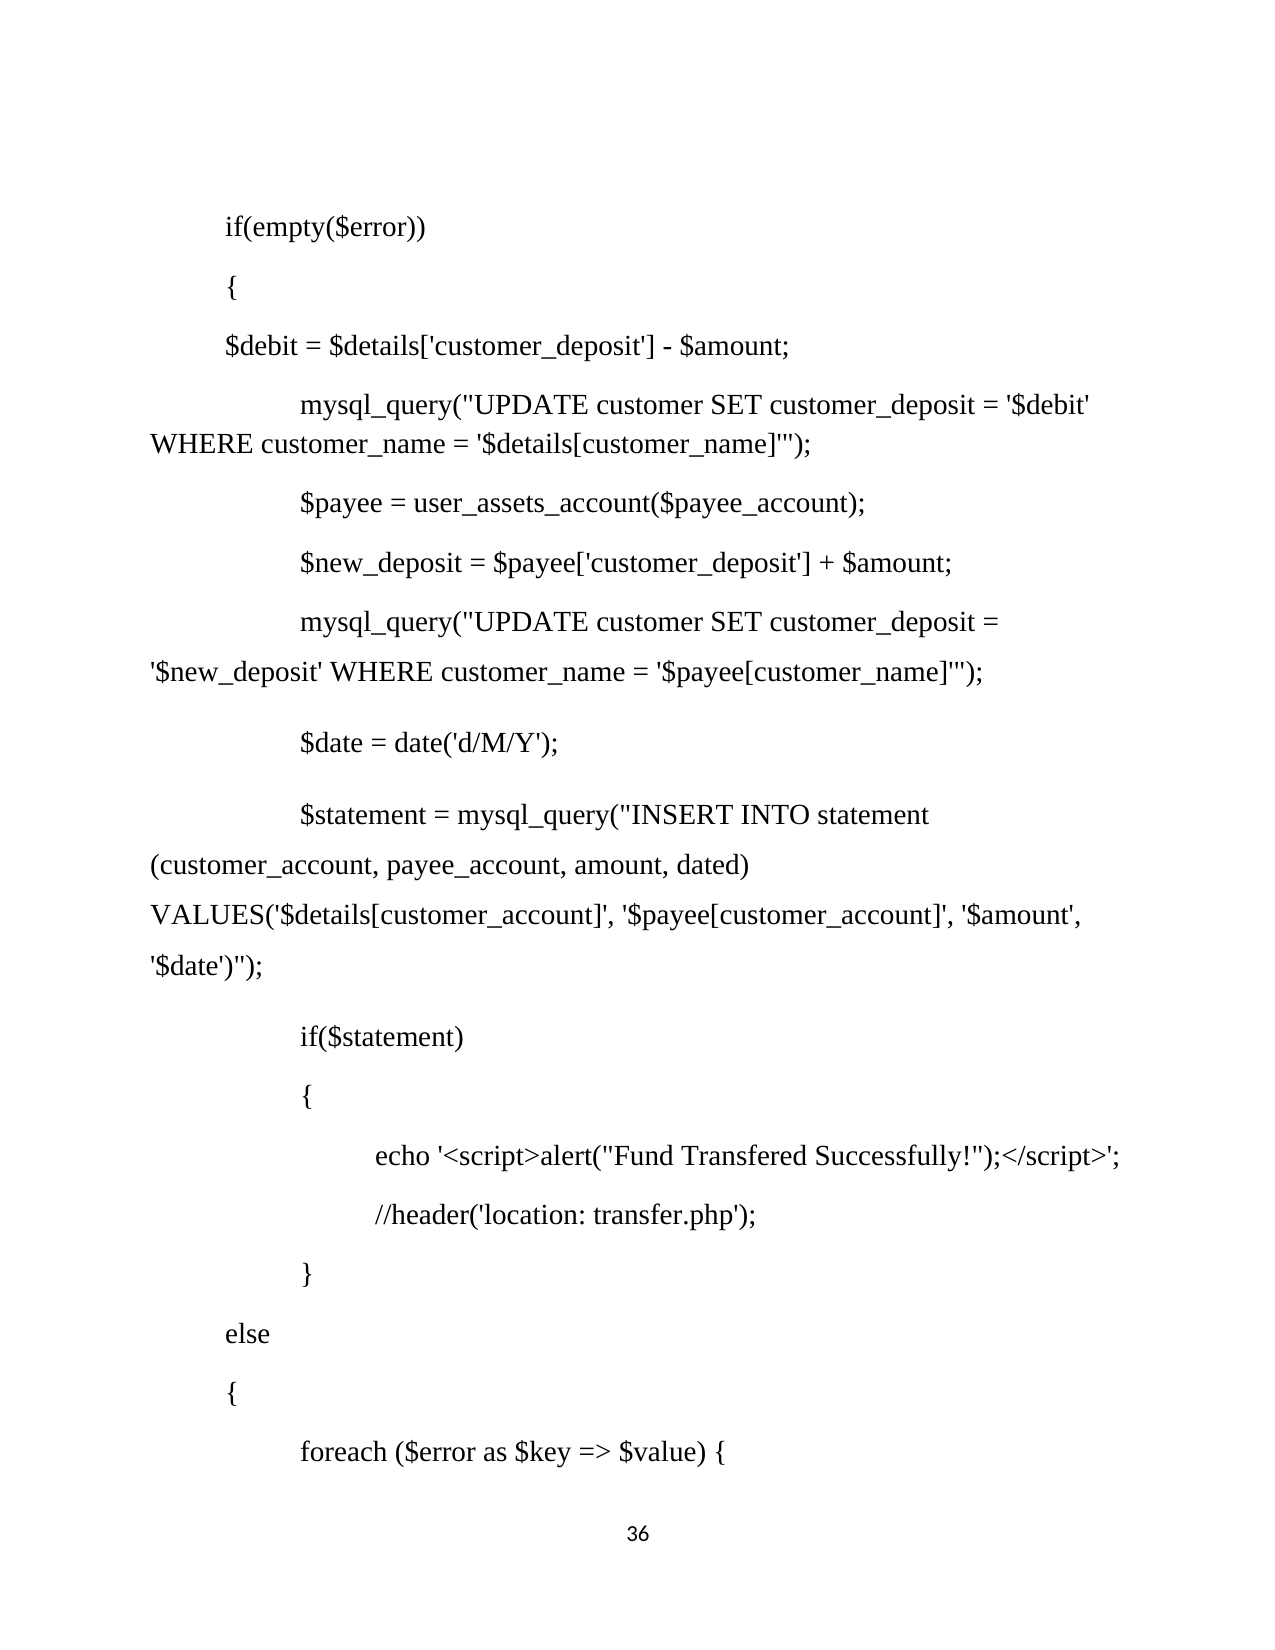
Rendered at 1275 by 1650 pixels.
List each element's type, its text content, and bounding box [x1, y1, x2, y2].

text } [150, 1256, 1125, 1290]
text $statement = mysql_query("INSERT INTO statement (customer_account, payee_account, amount, dated) VALUES('$details[customer_account]', '$payee[customer_account]', '$amount', '$date')"); [150, 797, 1125, 981]
text echo '<script>alert("Fund Transfered Successfully!");</script>'; [150, 1138, 1125, 1171]
text { [150, 1375, 1125, 1409]
text else [150, 1316, 1125, 1349]
text if(empty($error)) [150, 209, 1125, 243]
text $debit = $details['customer_deposit'] - $amount; [150, 328, 1125, 362]
text $payee = user_assets_account($payee_account); [150, 485, 1125, 519]
text { [150, 269, 1125, 302]
text $new_deposit = $payee['customer_deposit'] + $amount; [150, 545, 1125, 578]
text $date = date('d/M/Y'); [150, 726, 1125, 759]
text foreach ($error as $key => $value) { [150, 1434, 1125, 1468]
text mysql_query("UPDATE customer SET customer_deposit = '$debit' WHERE customer_name = '$details[customer_name]'"); [150, 387, 1125, 459]
text if($statement) [150, 1019, 1125, 1052]
text { [150, 1078, 1125, 1112]
text mysql_query("UPDATE customer SET customer_deposit = '$new_deposit' WHERE customer_name = '$payee[customer_name]'"); [150, 604, 1125, 688]
text //header('location: transfer.php'); [150, 1197, 1125, 1231]
